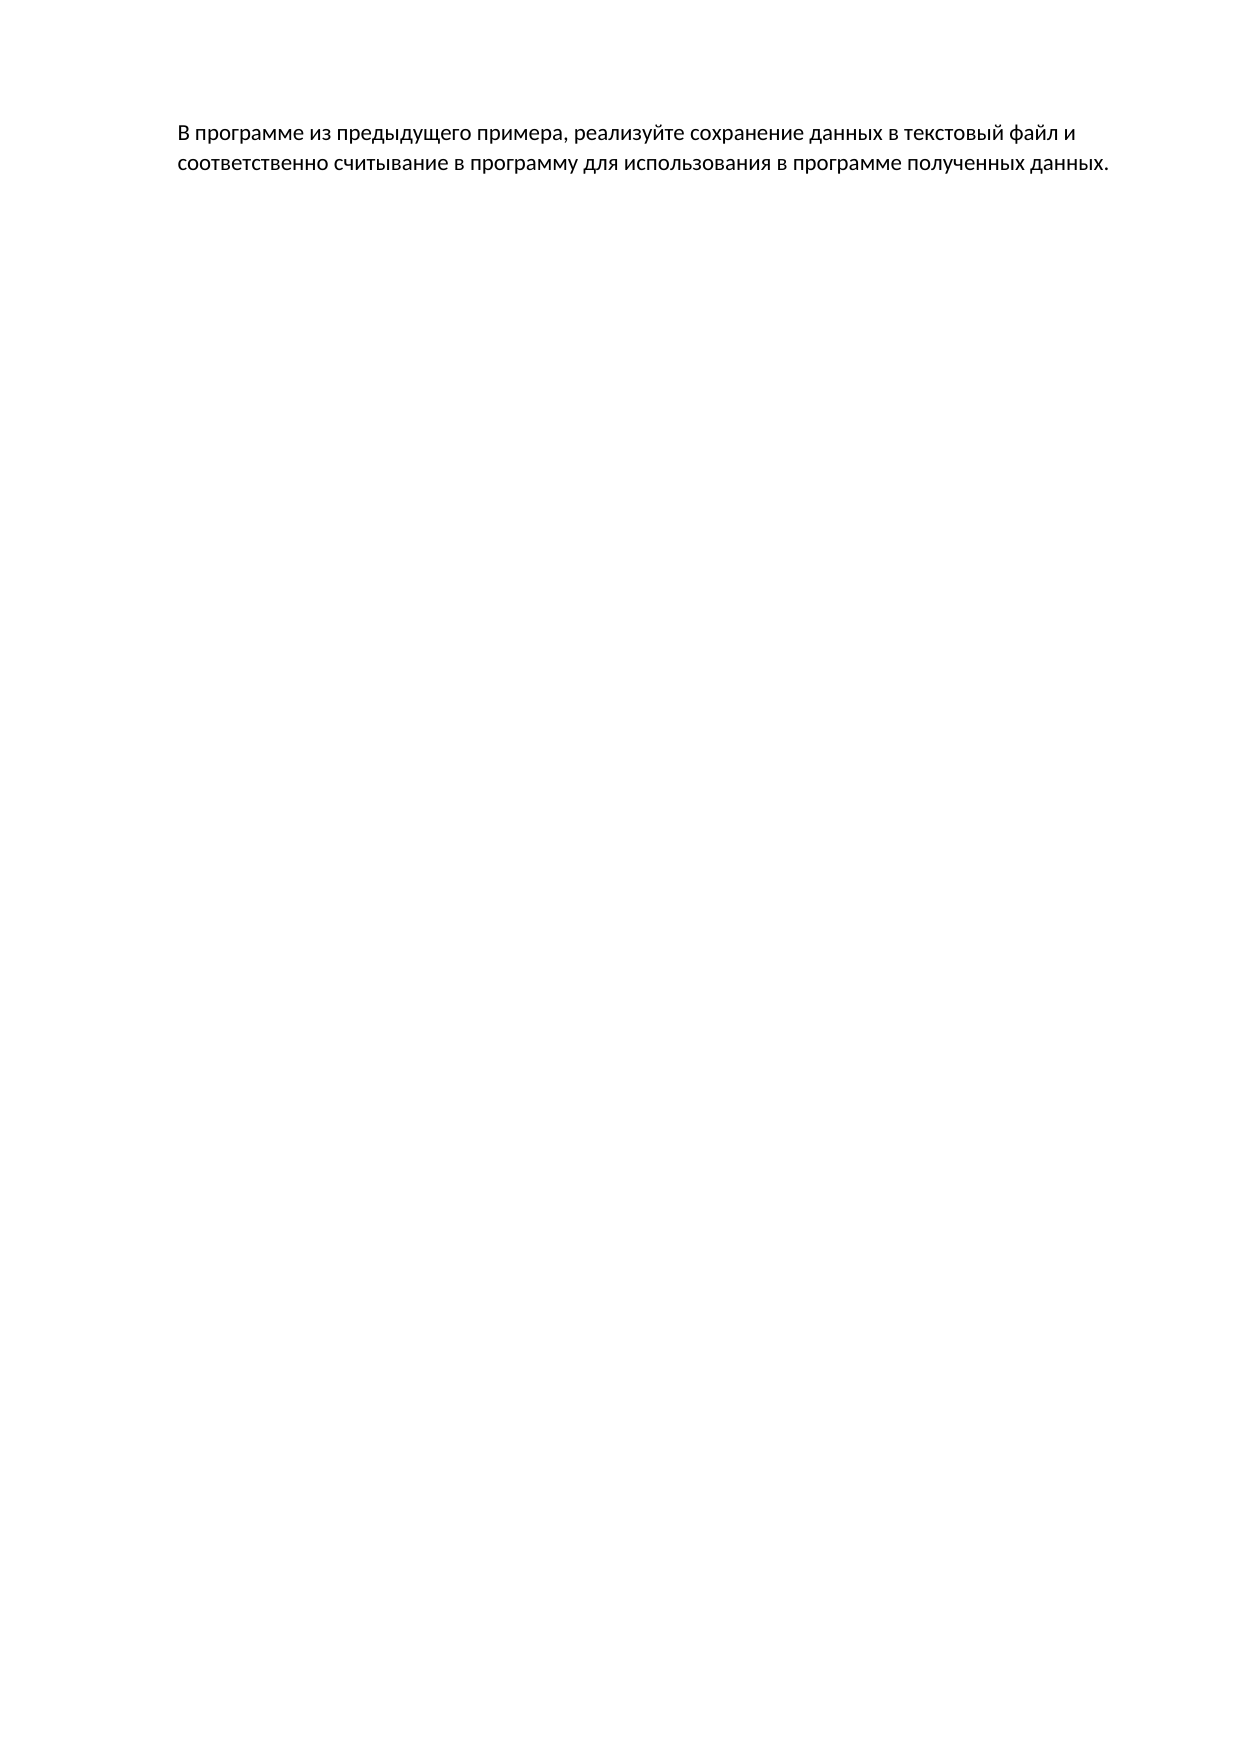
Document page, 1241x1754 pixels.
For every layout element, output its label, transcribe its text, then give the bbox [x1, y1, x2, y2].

text В программе из предыдущего примера, реализуйте сохранение данных в текстовый файл и соответственно считывание в программу для использования в программе полученных данных. [177, 118, 1152, 176]
